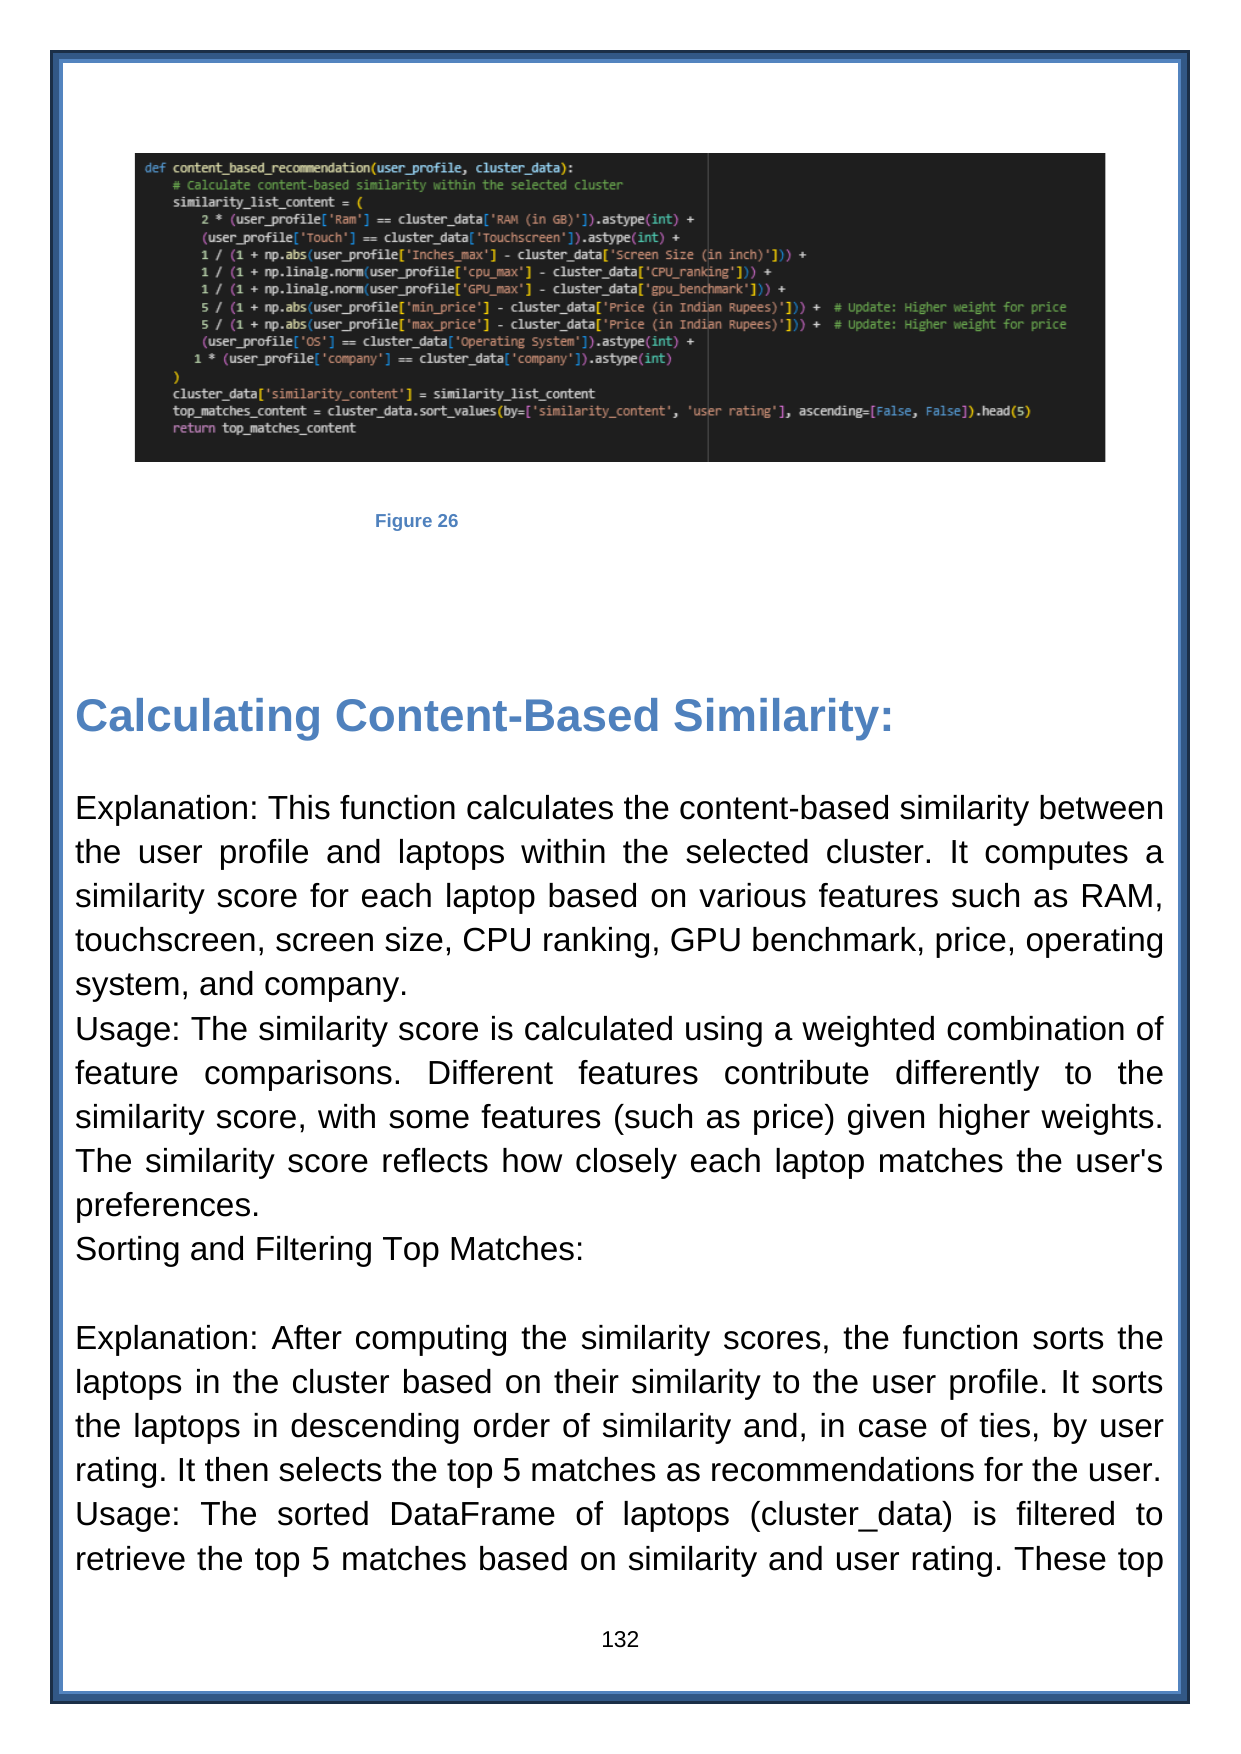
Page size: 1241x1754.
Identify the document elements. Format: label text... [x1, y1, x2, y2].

text Explanation: After computing the similarity scores, the function sorts the laptops in the cluster based on their similarity to the user profile. It sorts the laptops in descending order of similarity and, in case of ties, by user rating. It then selects the top 5 matches as recommendations for the user. [75, 1318, 1165, 1489]
text Calculating Content-Based Similarity: [75, 689, 1165, 741]
text Sorting and Filtering Top Matches: [75, 1229, 1165, 1268]
picture [134, 153, 1106, 462]
text Figure 26 [300, 510, 1165, 531]
text Explanation: This function calculates the content-based similarity between the user profile and laptops within the selected cluster. It computes a similarity score for each laptop based on various features such as RAM, touchscreen, screen size, CPU ranking, GPU benchmark, price, operating system, and company. [75, 788, 1165, 1003]
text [75, 1494, 1165, 1577]
text Usage: The similarity score is calculated using a weighted combination of feature comparisons. Different features contribute differently to the similarity score, with some features (such as price) given higher weights. The similarity score reflects how closely each laptop matches the user's preferences. [75, 1009, 1165, 1224]
